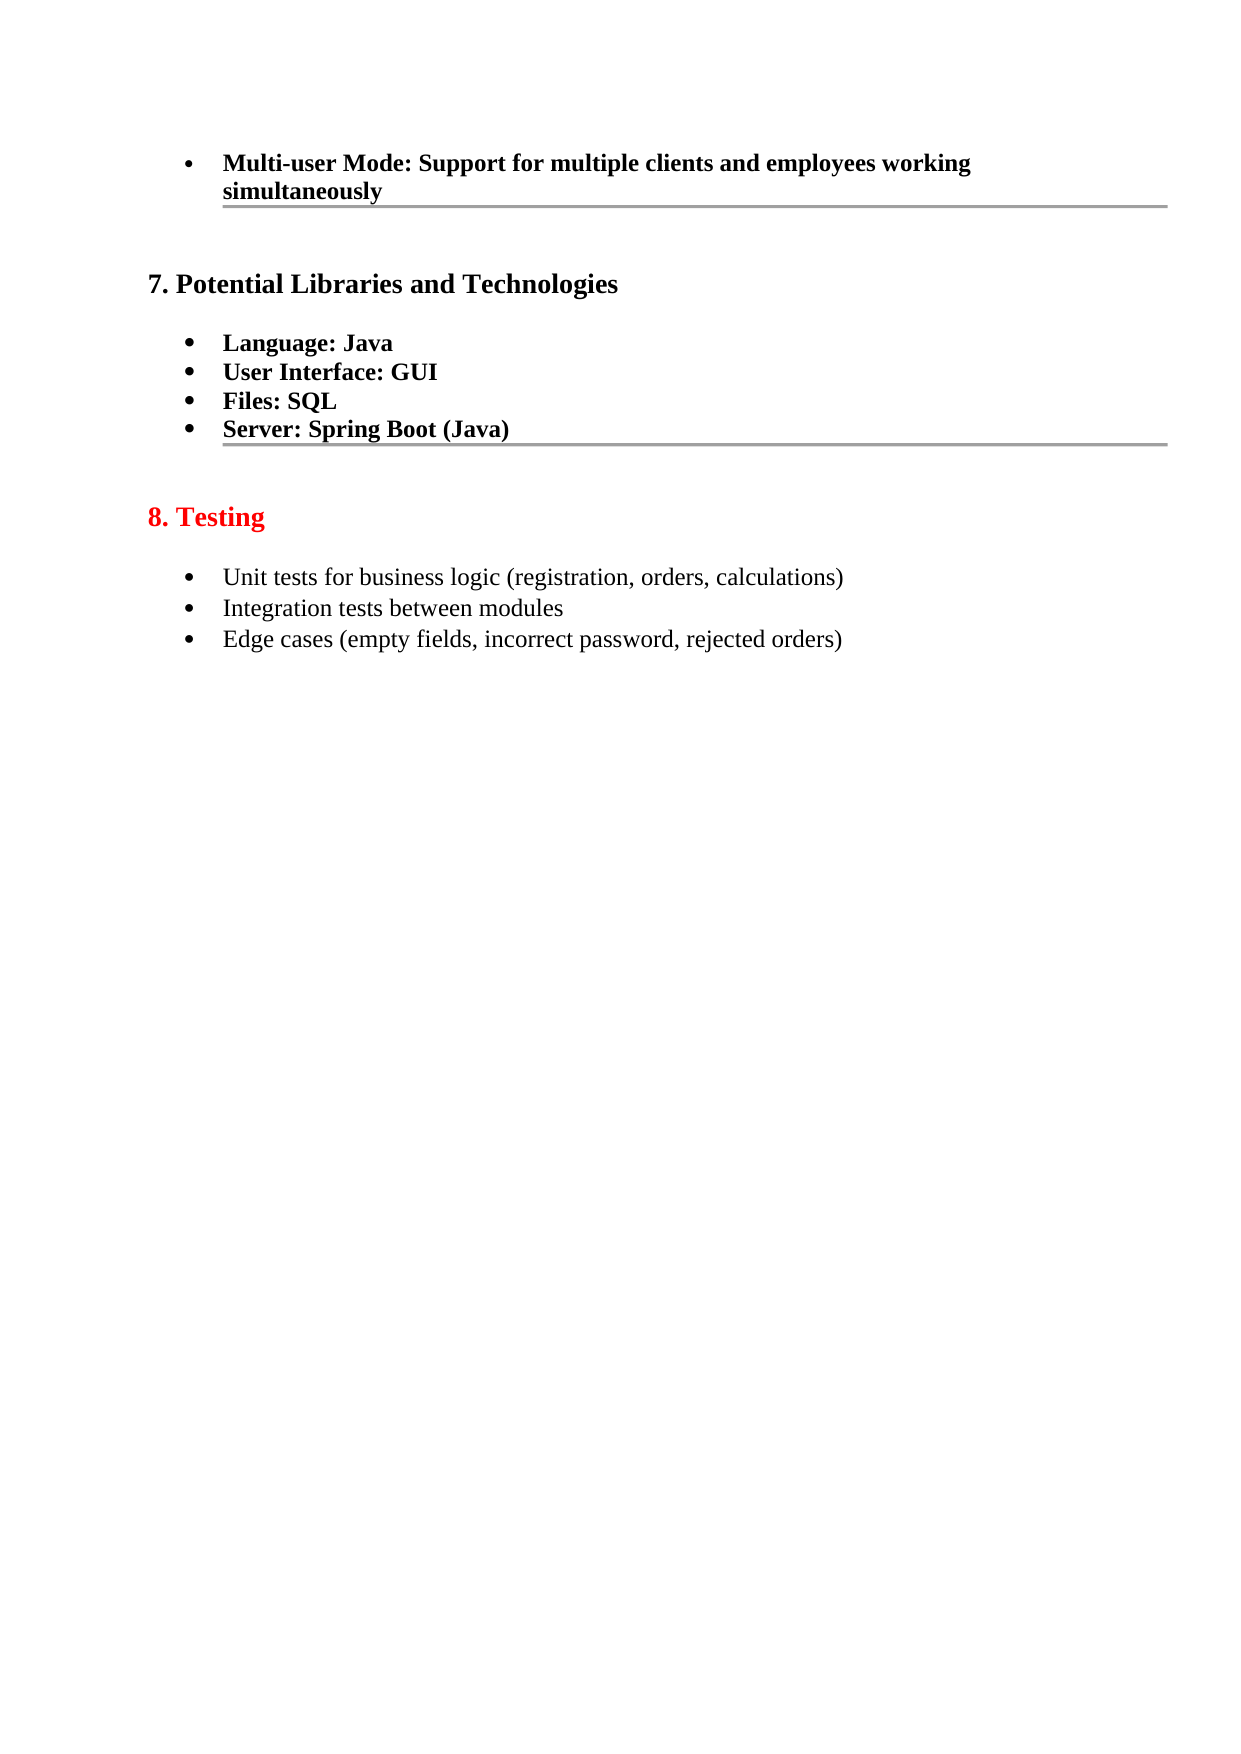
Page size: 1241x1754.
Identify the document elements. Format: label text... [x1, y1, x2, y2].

list Edge cases (empty fields, incorrect password, rejected orders) [185, 624, 1093, 653]
list Multi-user Mode: Support for multiple clients and employees working simultaneously [185, 148, 1093, 237]
list Unit tests for business logic (registration, orders, calculations) [185, 562, 1093, 591]
list Server: Spring Boot (Java) [185, 414, 1093, 471]
list Integration tests between modules [185, 593, 1093, 622]
text 8. Testing [148, 500, 1093, 533]
list Language: Java [185, 328, 1093, 357]
text 7. Potential Libraries and Technologies [148, 267, 1093, 299]
list User Interface: GUI [185, 357, 1093, 386]
list Files: SQL [185, 386, 1093, 414]
